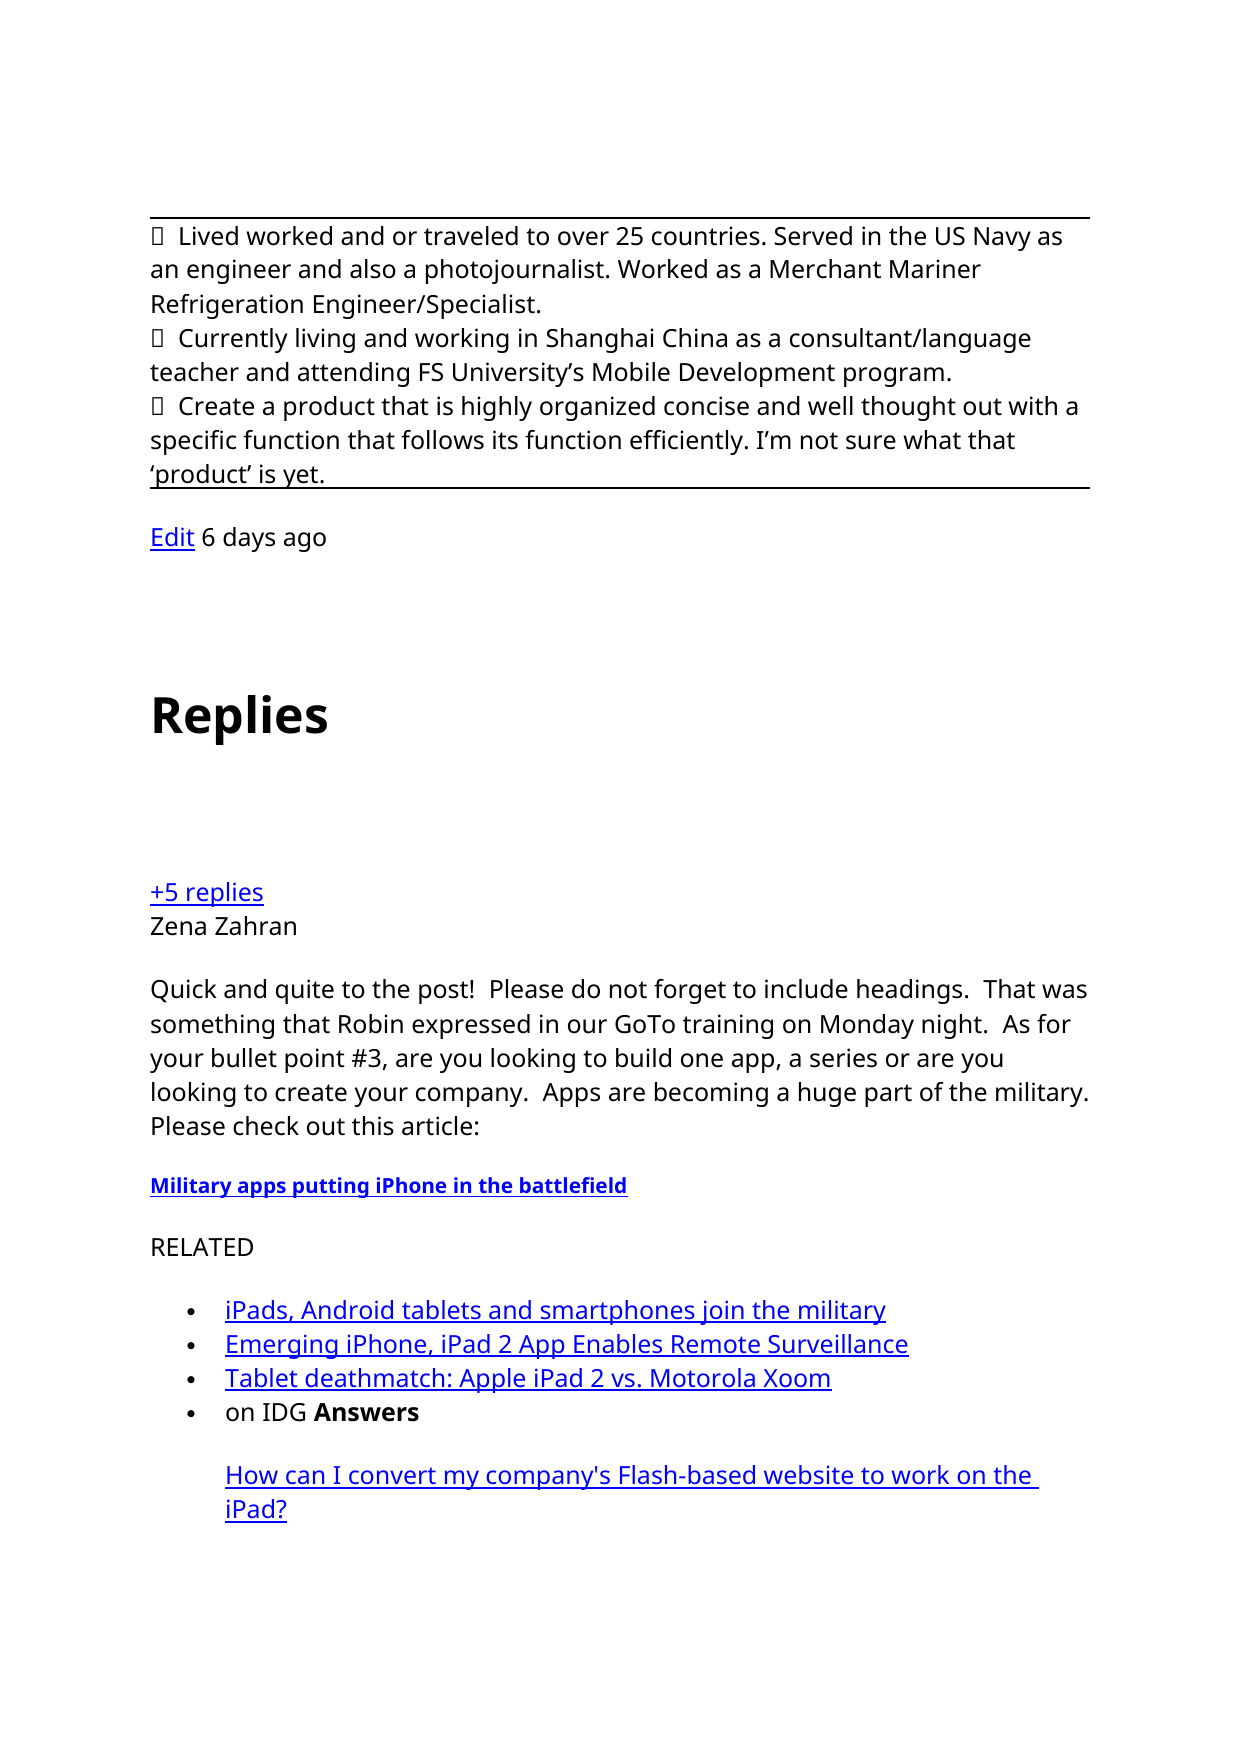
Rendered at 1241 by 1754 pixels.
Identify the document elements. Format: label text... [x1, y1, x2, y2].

text Edit 6 days ago [150, 520, 1090, 554]
text Replies [150, 680, 1090, 748]
text Military apps putting iPhone in the battlefield [150, 1172, 1090, 1200]
text +5 replies [150, 875, 1090, 909]
text Quick and quite to the post! Please do not forget to include headings. That was something that Robin expressed in our GoTo training on Monday night. As for your bullet point #3, are you looking to build one app, a series or are you looking to create your company. Apps are becoming a huge part of the military. Please check out this article: [150, 972, 1090, 1142]
list iPads, Android tablets and smartphones join the military [187, 1292, 1090, 1327]
text  Currently living and working in Shanghai China as a consultant/language teacher and attending FS University’s Mobile Development program. [150, 320, 1090, 388]
text  Create a product that is highly organized concise and well thought out with a specific function that follows its function efficiently. I’m not sure what that ‘product’ is yet. [150, 388, 1090, 487]
text How can I convert my company's Flash-based website to work on the iPad? [225, 1458, 1090, 1526]
list on IDG Answers [187, 1395, 1090, 1429]
list Emerging iPhone, iPad 2 App Enables Remote Surveillance [187, 1327, 1090, 1361]
text Zena Zahran [150, 909, 1090, 943]
text  Lived worked and or traveled to over 25 countries. Served in the US Navy as an engineer and also a photojournalist. Worked as a Merchant Mariner Refrigeration Engineer/Specialist. [150, 219, 1090, 320]
text RELATED [150, 1229, 1090, 1263]
list Tablet deathmatch: Apple iPad 2 vs. Motorola Xoom [187, 1361, 1090, 1395]
